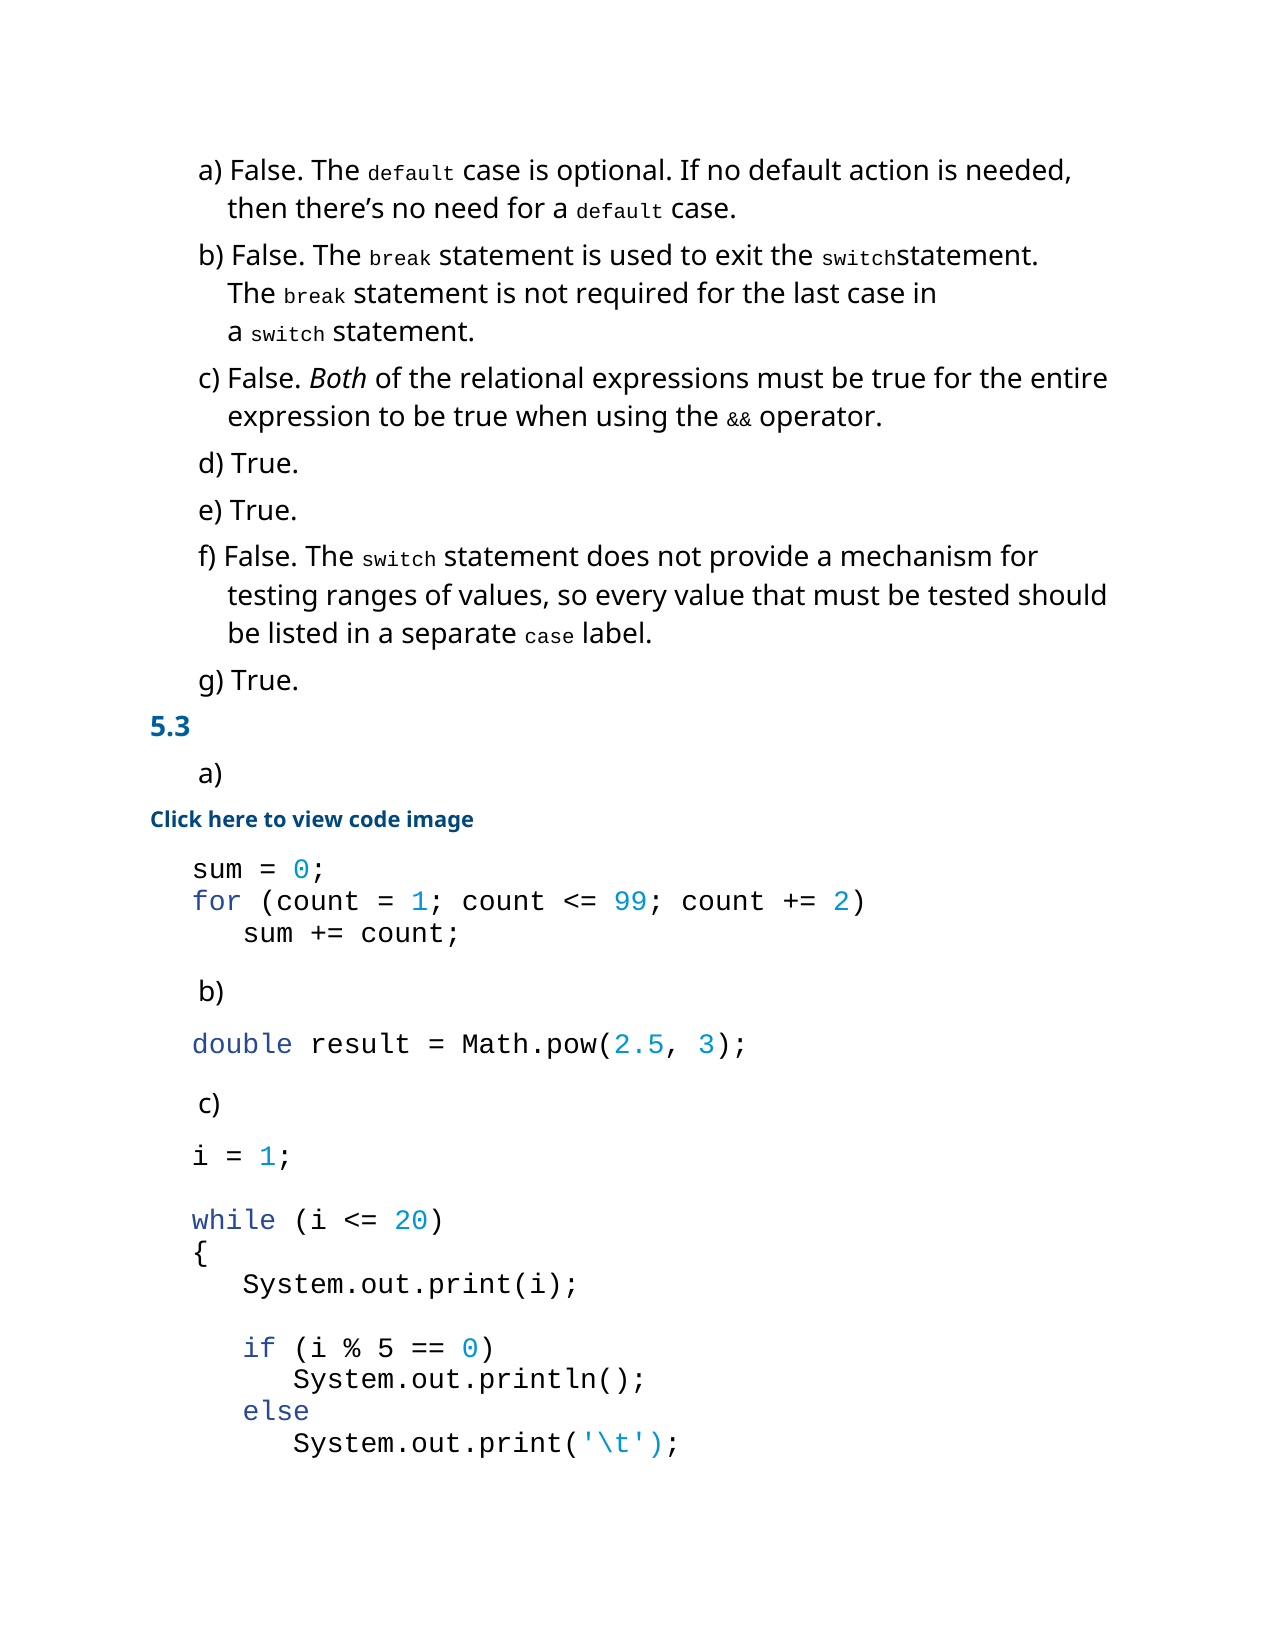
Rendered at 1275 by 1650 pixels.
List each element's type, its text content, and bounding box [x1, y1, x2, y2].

text double result = Math.pow(2.5, 3); [192, 1030, 1125, 1062]
text 5.3 [150, 707, 1125, 745]
text b) [198, 971, 1125, 1009]
text sum = 0; for (count = 1; count <= 99; count += 2) sum += count; [192, 855, 1125, 950]
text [192, 1142, 1125, 1493]
text b) False. The break statement is used to exit the switchstatement. The break statement is not required for the last case in a switch statement. [198, 235, 1125, 350]
text g) True. [198, 660, 1125, 698]
text d) True. [198, 443, 1125, 482]
text a) False. The default case is optional. If no default action is needed, then there’s no need for a default case. [198, 150, 1125, 227]
text Click here to view code image [150, 804, 1125, 834]
text f) False. The switch statement does not provide a mechanism for testing ranges of values, so every value that must be tested should be listed in a separate case label. [198, 537, 1125, 652]
text e) True. [198, 490, 1125, 528]
text c) [198, 1083, 1125, 1121]
text c) False. Both of the relational expressions must be true for the entire expression to be true when using the && operator. [198, 358, 1125, 435]
text a) [198, 753, 1125, 792]
